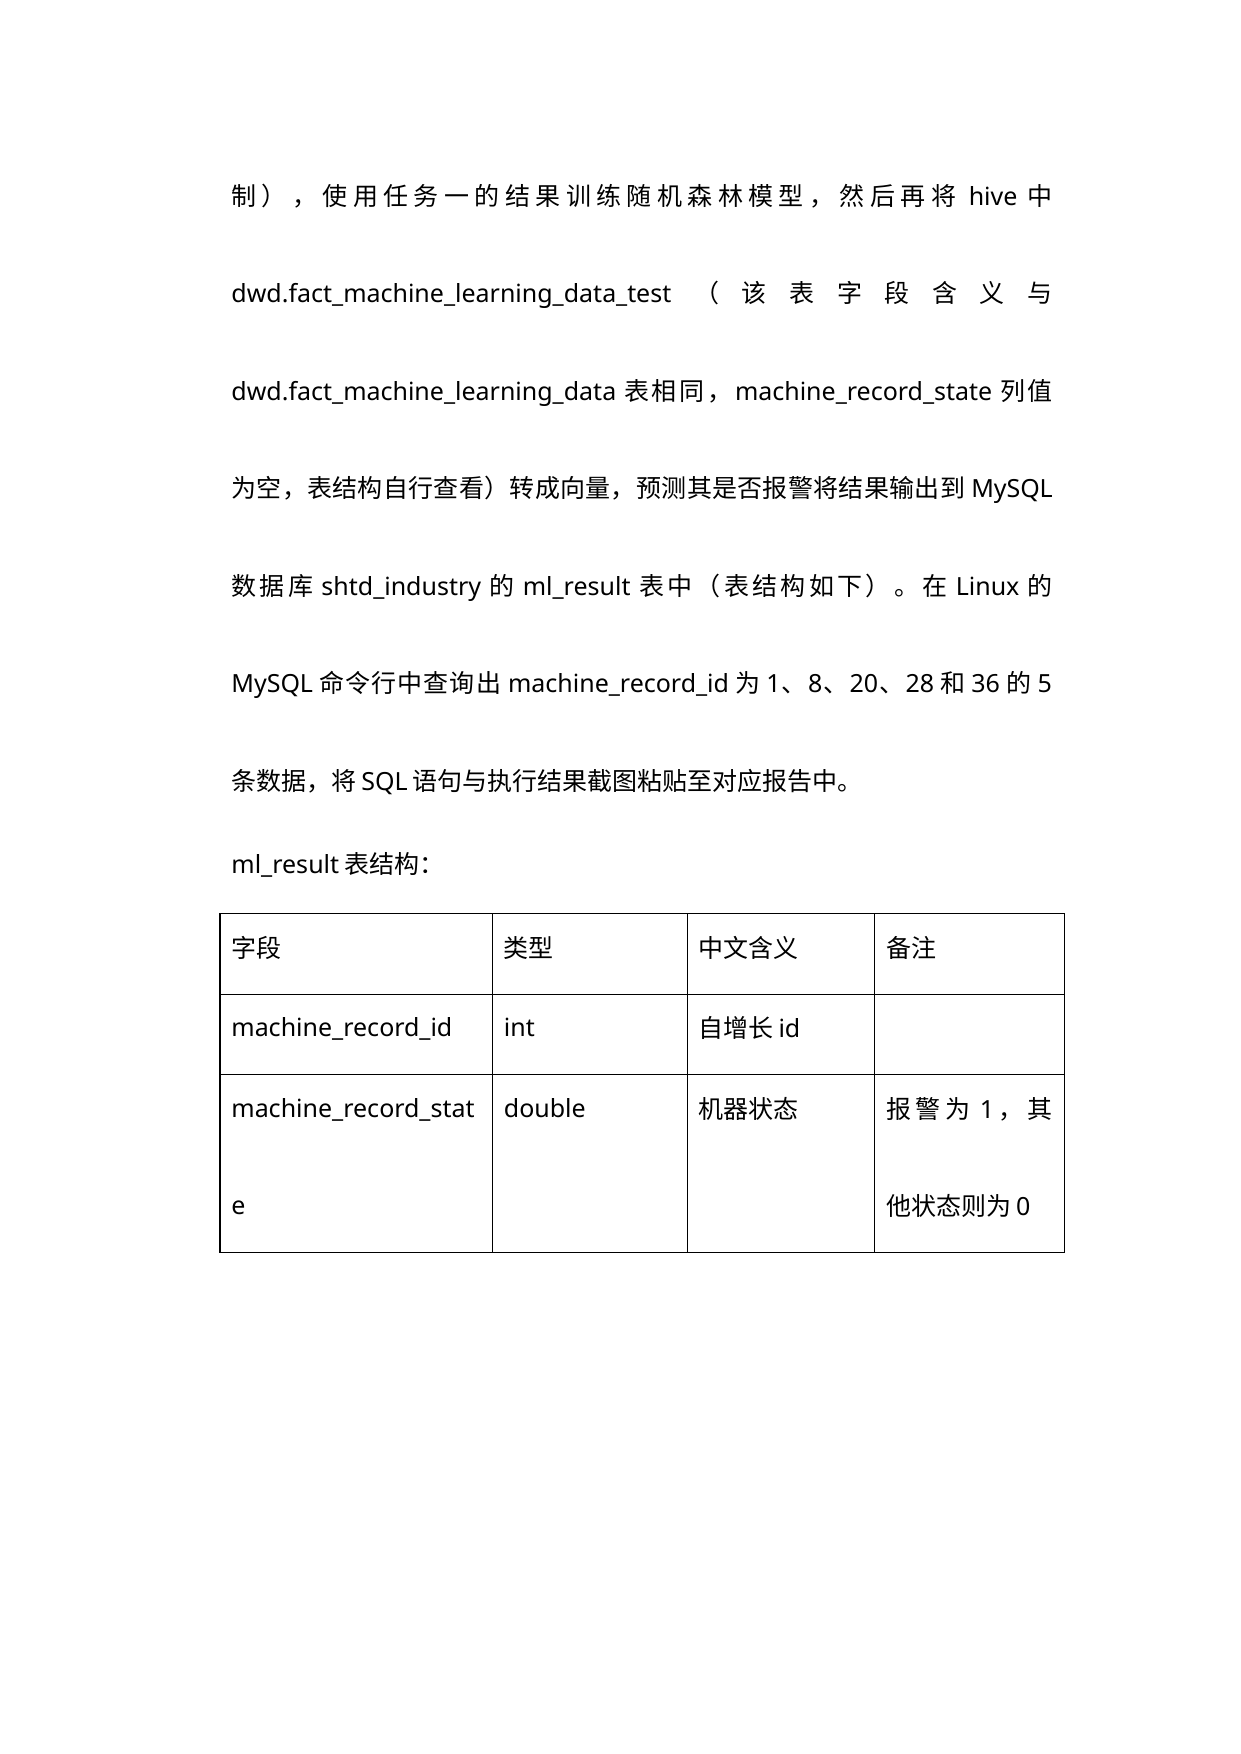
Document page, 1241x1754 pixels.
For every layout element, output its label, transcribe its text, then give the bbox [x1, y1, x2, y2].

table_cell 报警为1，其他状态则为0 [875, 1075, 1064, 1252]
table_cell [875, 995, 1064, 1074]
table_cell machine_record_id [221, 995, 492, 1074]
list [187, 162, 1053, 812]
table_cell 机器状态 [688, 1075, 874, 1252]
table_cell int [493, 995, 687, 1074]
text ml_result表结构： [231, 830, 1053, 895]
table_header 类型 [493, 914, 687, 993]
table_cell machine_record_state [221, 1075, 492, 1252]
table_header 字段 [221, 914, 492, 993]
table_header 备注 [875, 914, 1064, 993]
table_cell double [493, 1075, 687, 1252]
table_cell 自增长id [688, 995, 874, 1074]
table_header 中文含义 [688, 914, 874, 993]
